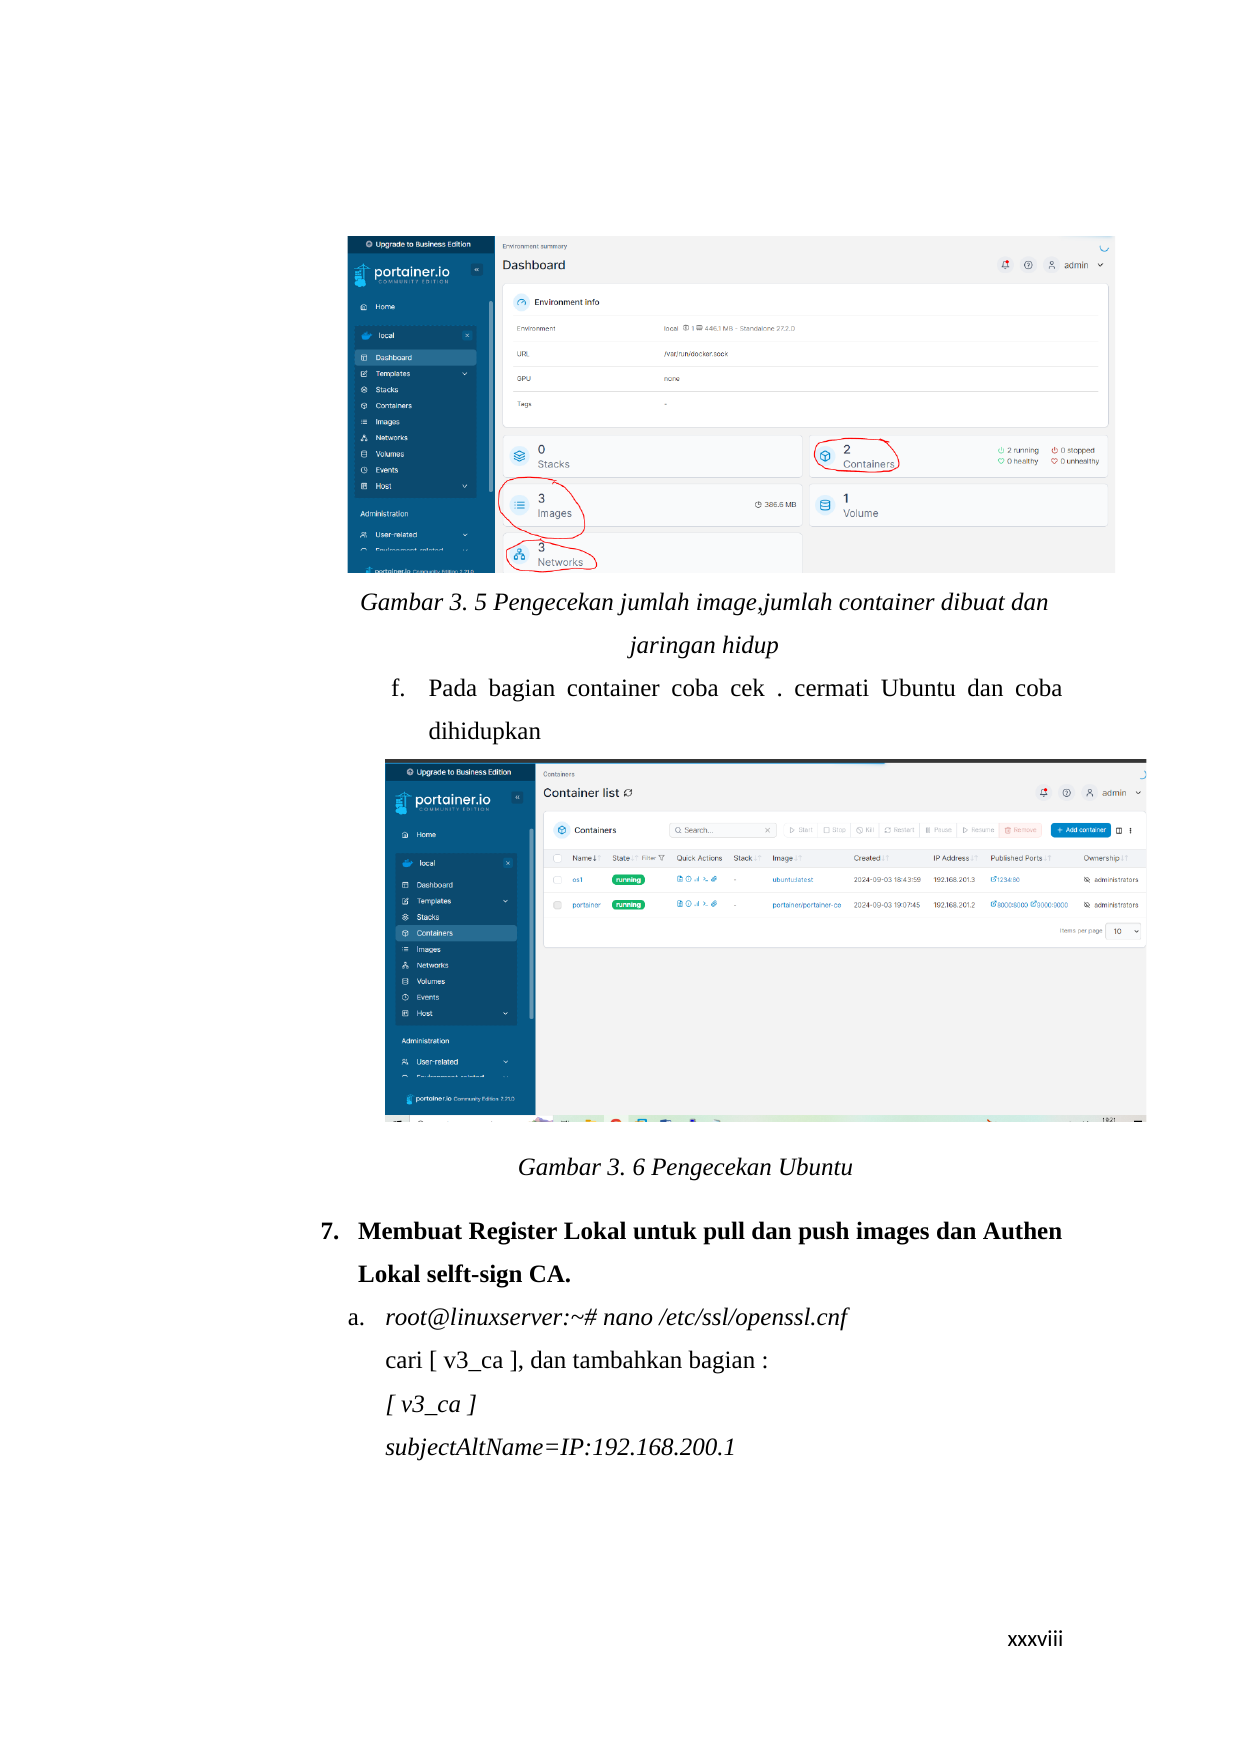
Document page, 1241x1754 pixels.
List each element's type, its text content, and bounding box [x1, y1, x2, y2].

text [ v3_ca ] [385, 1389, 1063, 1417]
text Gambar 3. 5 Pengecekan jumlah image,jumlah container dibuat dan jaringan hidup [348, 587, 1063, 658]
picture [347, 236, 1116, 573]
list Membuat Register Lokal untuk pull dan push images dan Authen Lokal selft-sign CA. [320, 1216, 1063, 1288]
list Pada bagian container coba cek . cermati Ubuntu dan coba dihidupkan [391, 673, 1063, 745]
text subjectAltName=IP:192.168.200.1 [385, 1432, 1063, 1461]
text cari [ v3_ca ], dan tambahkan bagian : [385, 1346, 1063, 1374]
text Gambar 3. 6 Pengecekan Ubuntu [310, 1152, 1063, 1181]
list root@linuxserver:~# nano /etc/ssl/openssl.cnf [348, 1302, 1063, 1331]
picture [385, 759, 1147, 1122]
